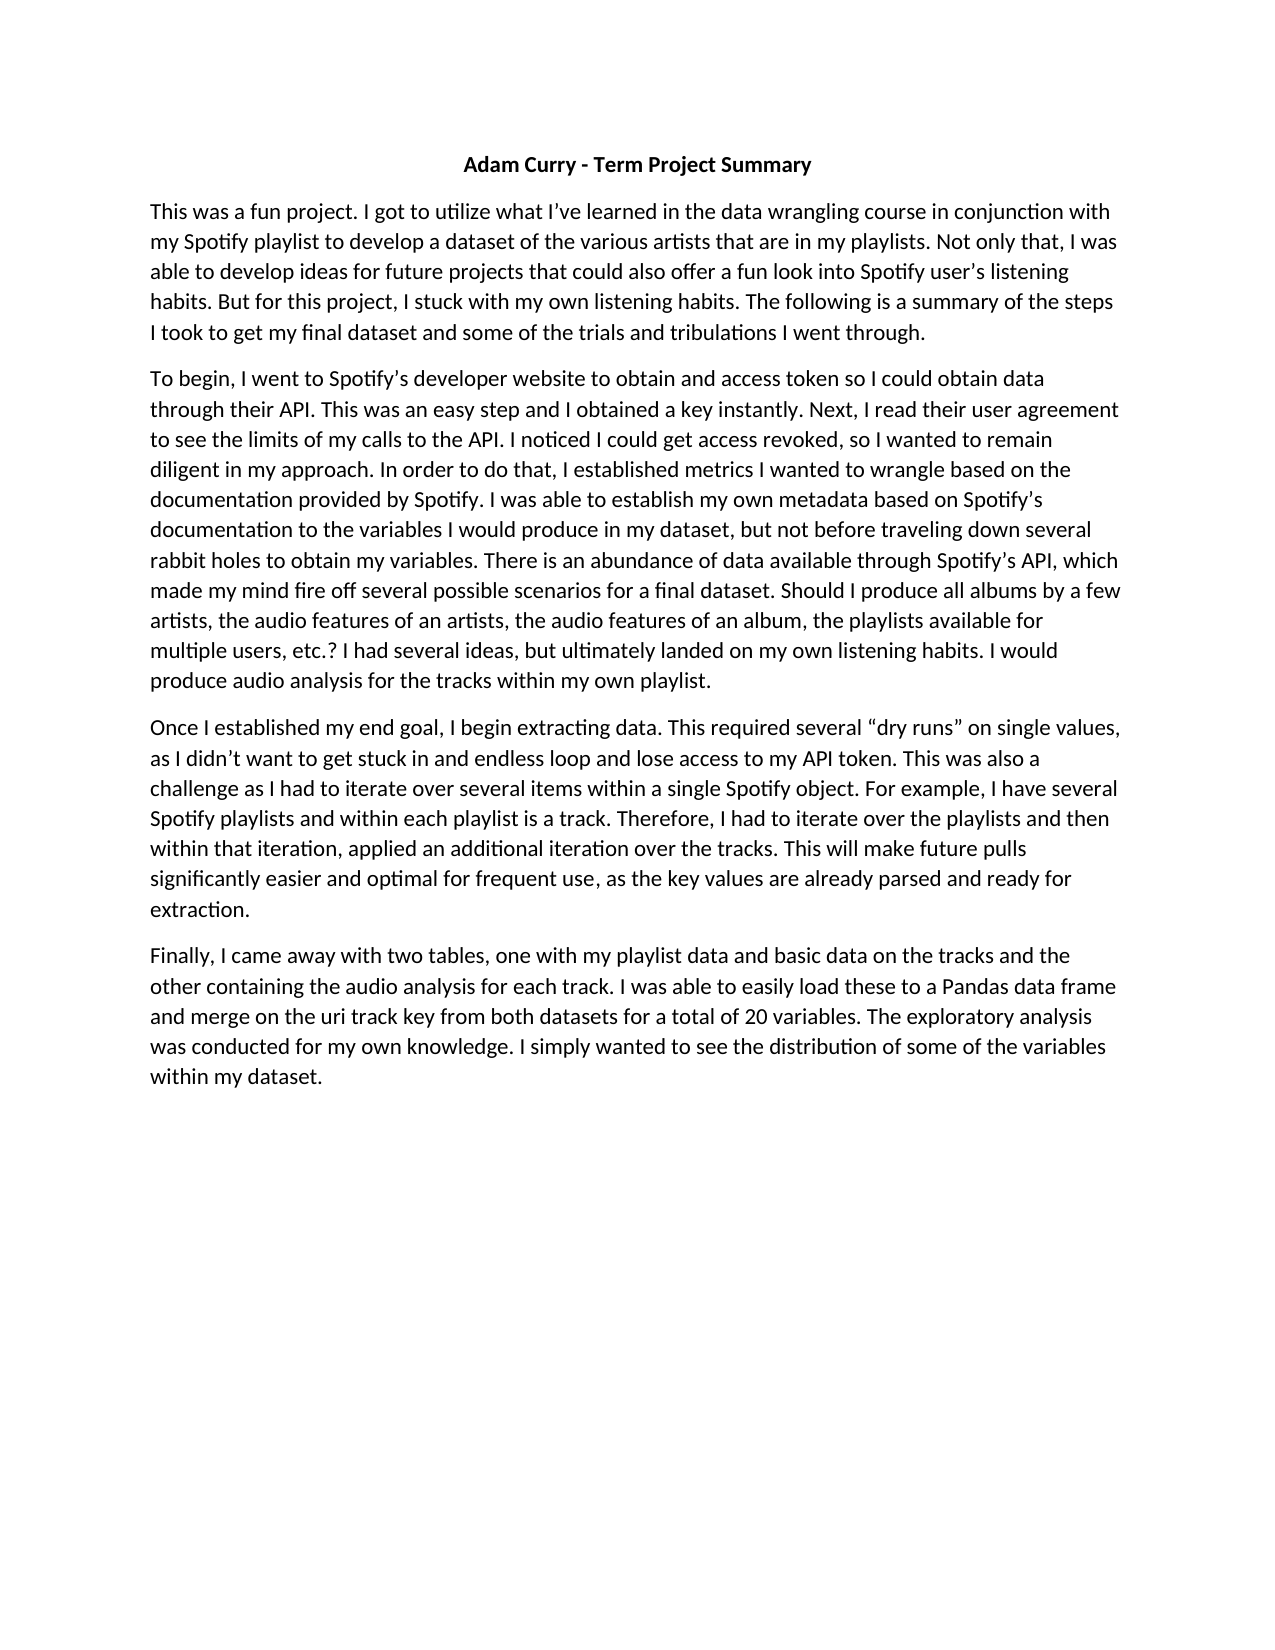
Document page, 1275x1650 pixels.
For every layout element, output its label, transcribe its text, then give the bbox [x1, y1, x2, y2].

text To begin, I went to Spotify’s developer website to obtain and access token so I could obtain data through their API. This was an easy step and I obtained a key instantly. Next, I read their user agreement to see the limits of my calls to the API. I noticed I could get access revoked, so I wanted to remain diligent in my approach. In order to do that, I established metrics I wanted to wrangle based on the documentation provided by Spotify. I was able to establish my own metadata based on Spotify’s documentation to the variables I would produce in my dataset, but not before traveling down several rabbit holes to obtain my variables. There is an abundance of data available through Spotify’s API, which made my mind fire off several possible scenarios for a final dataset. Should I produce all albums by a few artists, the audio features of an artists, the audio features of an album, the playlists available for multiple users, etc.? I had several ideas, but ultimately landed on my own listening habits. I would produce audio analysis for the tracks within my own playlist. [150, 364, 1125, 695]
text This was a fun project. I got to utilize what I’ve learned in the data wrangling course in conjunction with my Spotify playlist to develop a dataset of the various artists that are in my playlists. Not only that, I was able to develop ideas for future projects that could also offer a fun look into Spotify user’s listening habits. But for this project, I stuck with my own listening habits. The following is a summary of the steps I took to get my final dataset and some of the trials and tribulations I went through. [150, 197, 1125, 346]
text Adam Curry - Term Project Summary [150, 150, 1125, 178]
text Finally, I came away with two tables, one with my playlist data and basic data on the tracks and the other containing the audio analysis for each track. I was able to easily load these to a Pandas data frame and merge on the uri track key from both datasets for a total of 20 variables. The exploratory analysis was conducted for my own knowledge. I simply wanted to see the distribution of some of the variables within my dataset. [150, 942, 1125, 1091]
text Once I established my end goal, I begin extracting data. This required several “dry runs” on single values, as I didn’t want to get stuck in and endless loop and lose access to my API token. This was also a challenge as I had to iterate over several items within a single Spotify object. For example, I have several Spotify playlists and within each playlist is a track. Therefore, I had to iterate over the playlists and then within that iteration, applied an additional iteration over the tracks. This will make future pulls significantly easier and optimal for frequent use, as the key values are already parsed and ready for extraction. [150, 713, 1125, 923]
